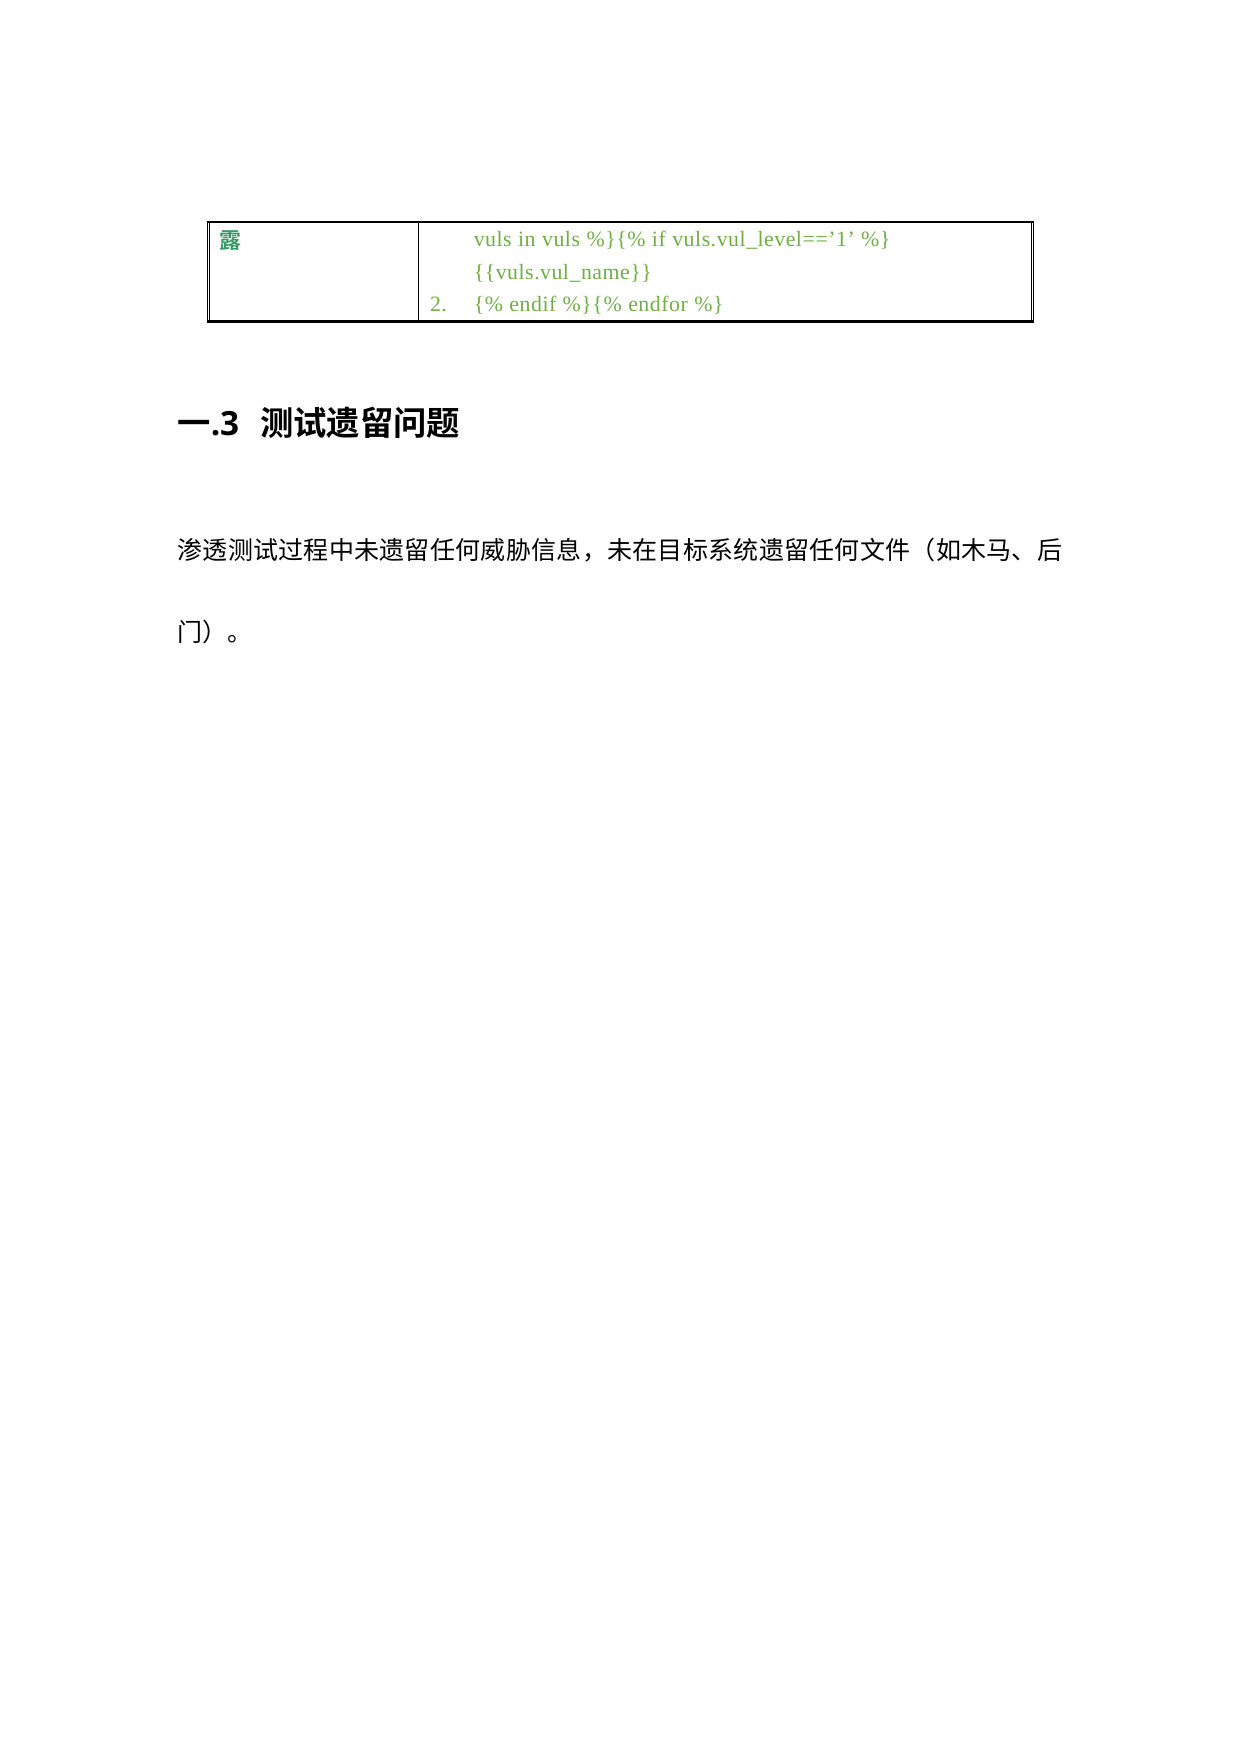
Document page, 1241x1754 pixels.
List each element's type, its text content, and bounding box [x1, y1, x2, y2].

text 渗透测试过程中未遗留任何威胁信息，未在目标系统遗留任何文件（如木马、后门）。 [177, 516, 1063, 663]
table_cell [419, 223, 1031, 320]
text 测试遗留问题 [177, 389, 1063, 454]
table_cell 低危漏洞、信息泄露 [210, 223, 418, 320]
